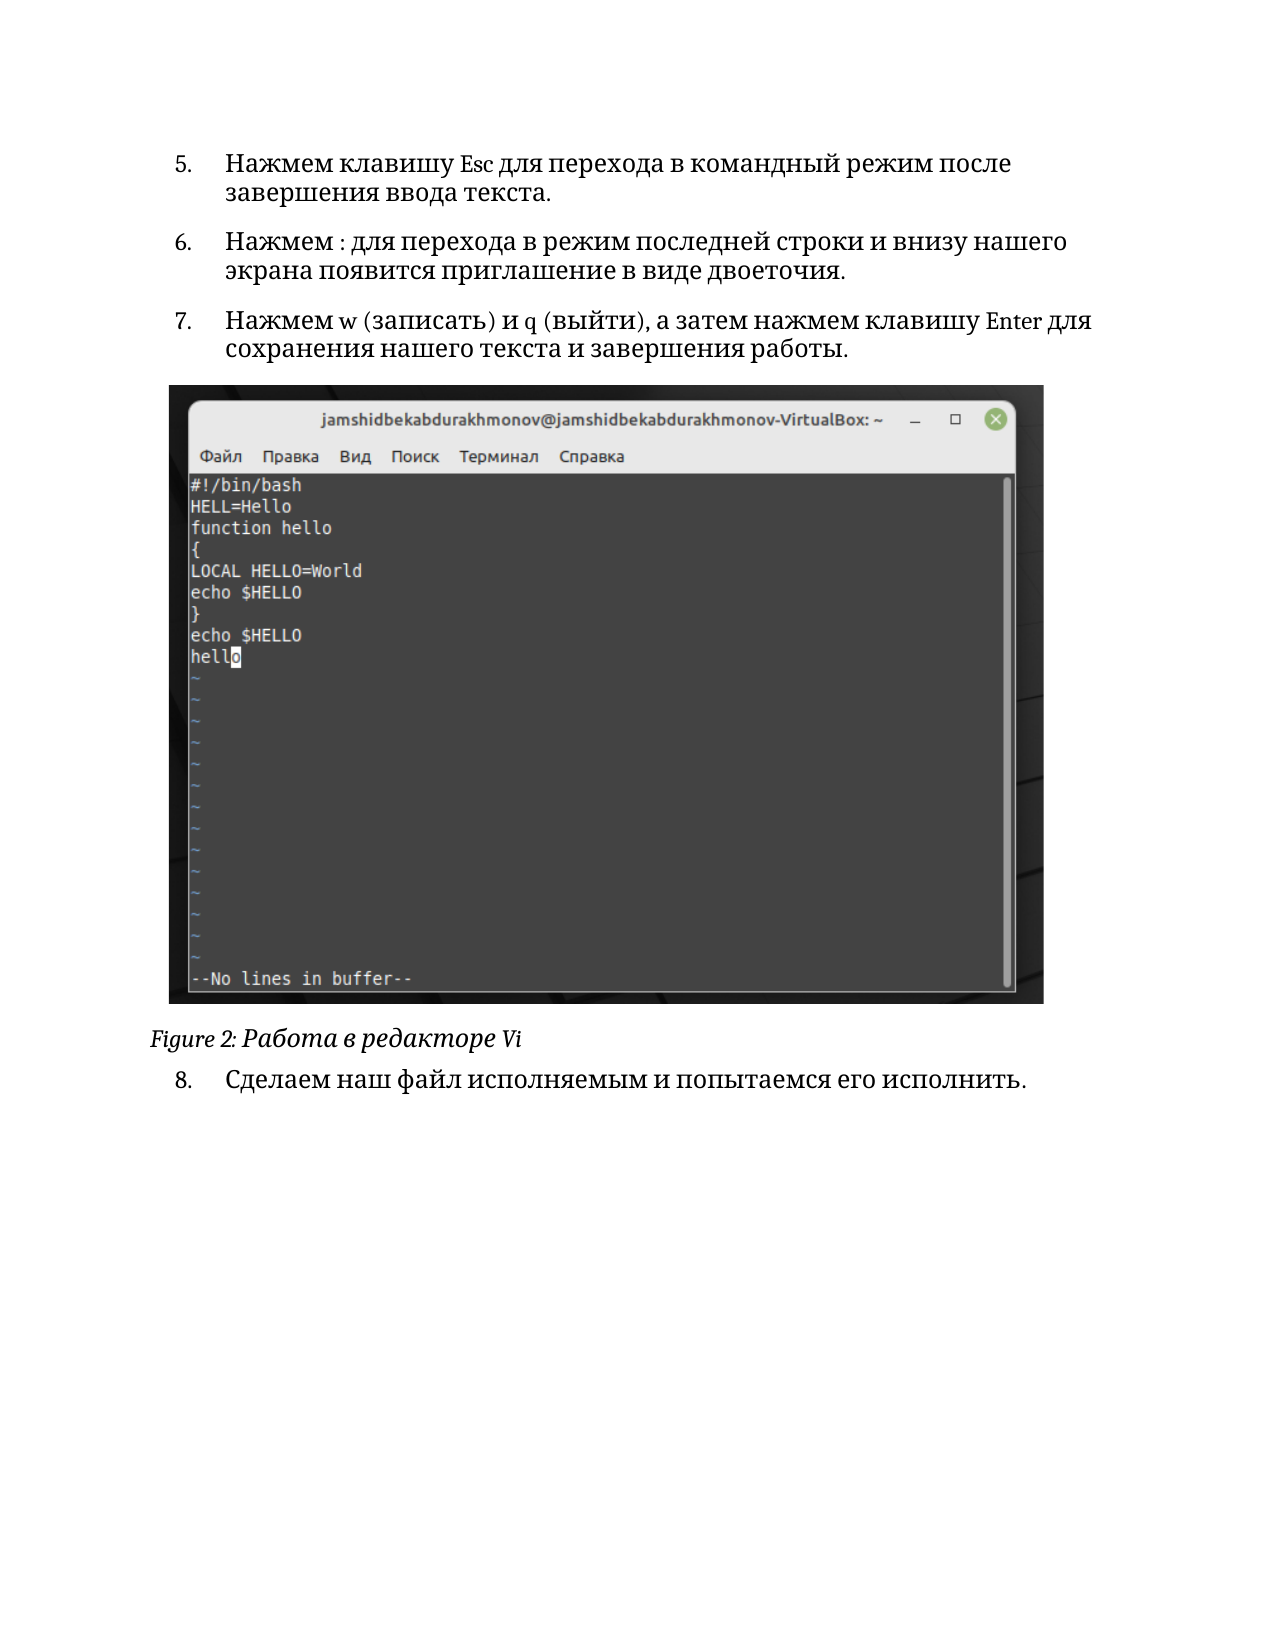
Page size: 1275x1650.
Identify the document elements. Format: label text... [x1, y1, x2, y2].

text Figure 2: Работа в редакторе Vi [150, 1025, 1125, 1054]
list Нажмем клавишу Esc для перехода в командный режим после завершения ввода текста. [175, 150, 1125, 207]
picture [168, 385, 1044, 1004]
list Сделаем наш файл исполняемым и попытаемся его исполнить. [175, 1066, 1125, 1095]
list Нажмем w (записать) и q (выйти), а затем нажмем клавишу Enter для сохранения нашего текста и завершения работы. [175, 307, 1125, 364]
list Нажмем : для перехода в режим последней строки и внизу нашего экрана появится приглашение в виде двоеточия. [175, 228, 1125, 286]
